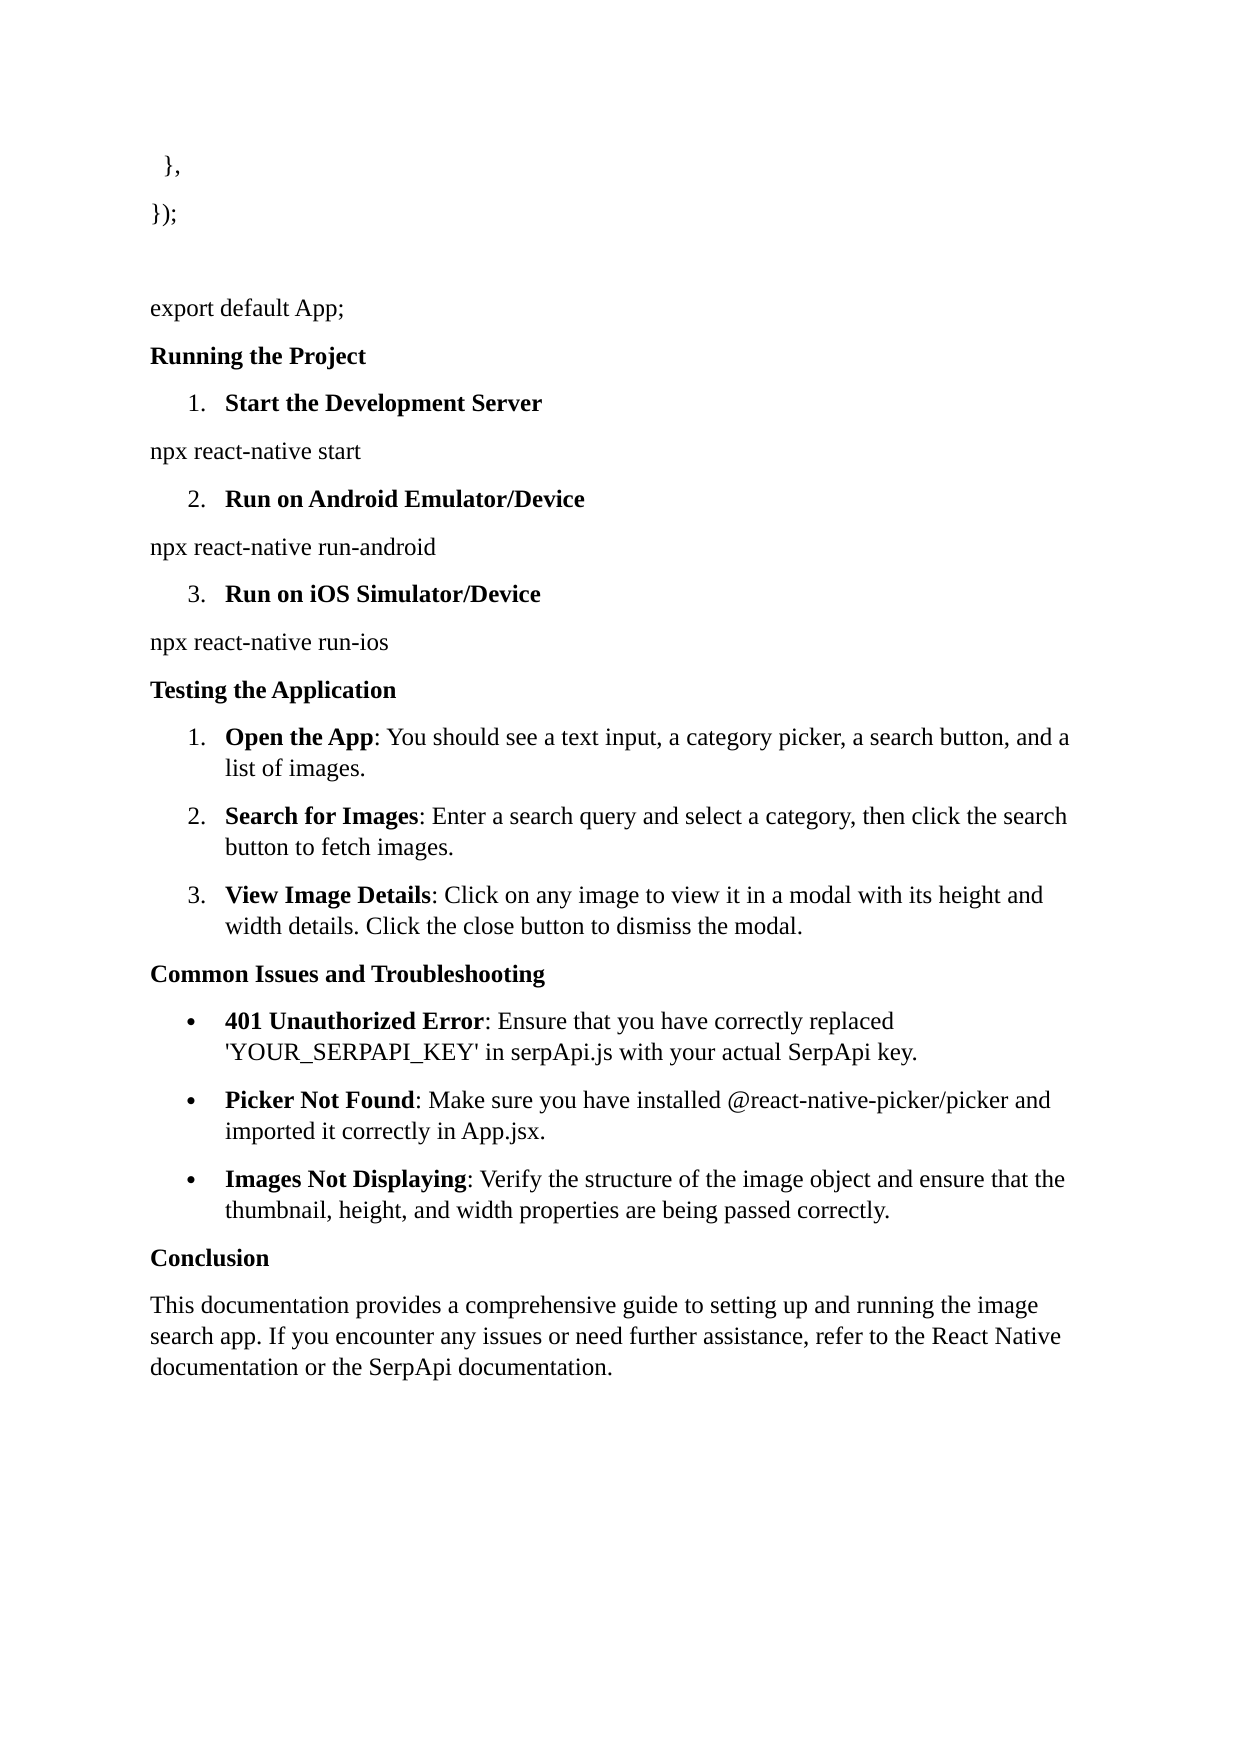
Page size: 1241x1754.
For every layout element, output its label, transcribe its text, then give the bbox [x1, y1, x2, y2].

text export default App; [150, 293, 1090, 322]
text npx react-native start [150, 436, 1090, 465]
list 401 Unauthorized Error: Ensure that you have correctly replaced 'YOUR_SERPAPI_KEY' in serpApi.js with your actual SerpApi key. [187, 1006, 1090, 1066]
list Start the Development Server [187, 388, 1090, 417]
text npx react-native run-ios [150, 627, 1090, 656]
text Testing the Application [150, 675, 1090, 703]
text npx react-native run-android [150, 532, 1090, 560]
text Running the Project [150, 341, 1090, 369]
text Common Issues and Troubleshooting [150, 959, 1090, 987]
list Run on iOS Simulator/Device [187, 579, 1090, 608]
list Run on Android Emulator/Device [187, 484, 1090, 513]
text Conclusion [150, 1243, 1090, 1271]
text }, [150, 150, 1090, 179]
text }); [150, 198, 1090, 226]
list Open the App: You should see a text input, a category picker, a search button, and a list of images. [187, 722, 1090, 782]
list Search for Images: Enter a search query and select a category, then click the search button to fetch images. [187, 801, 1090, 861]
list Images Not Displaying: Verify the structure of the image object and ensure that the thumbnail, height, and width properties are being passed correctly. [187, 1164, 1090, 1224]
list Picker Not Found: Make sure you have installed @react-native-picker/picker and imported it correctly in App.jsx. [187, 1085, 1090, 1145]
text This documentation provides a comprehensive guide to setting up and running the image search app. If you encounter any issues or need further assistance, refer to the React Native documentation or the SerpApi documentation. [150, 1290, 1090, 1381]
list View Image Details: Click on any image to view it in a modal with its height and width details. Click the close button to dismiss the modal. [187, 880, 1090, 940]
